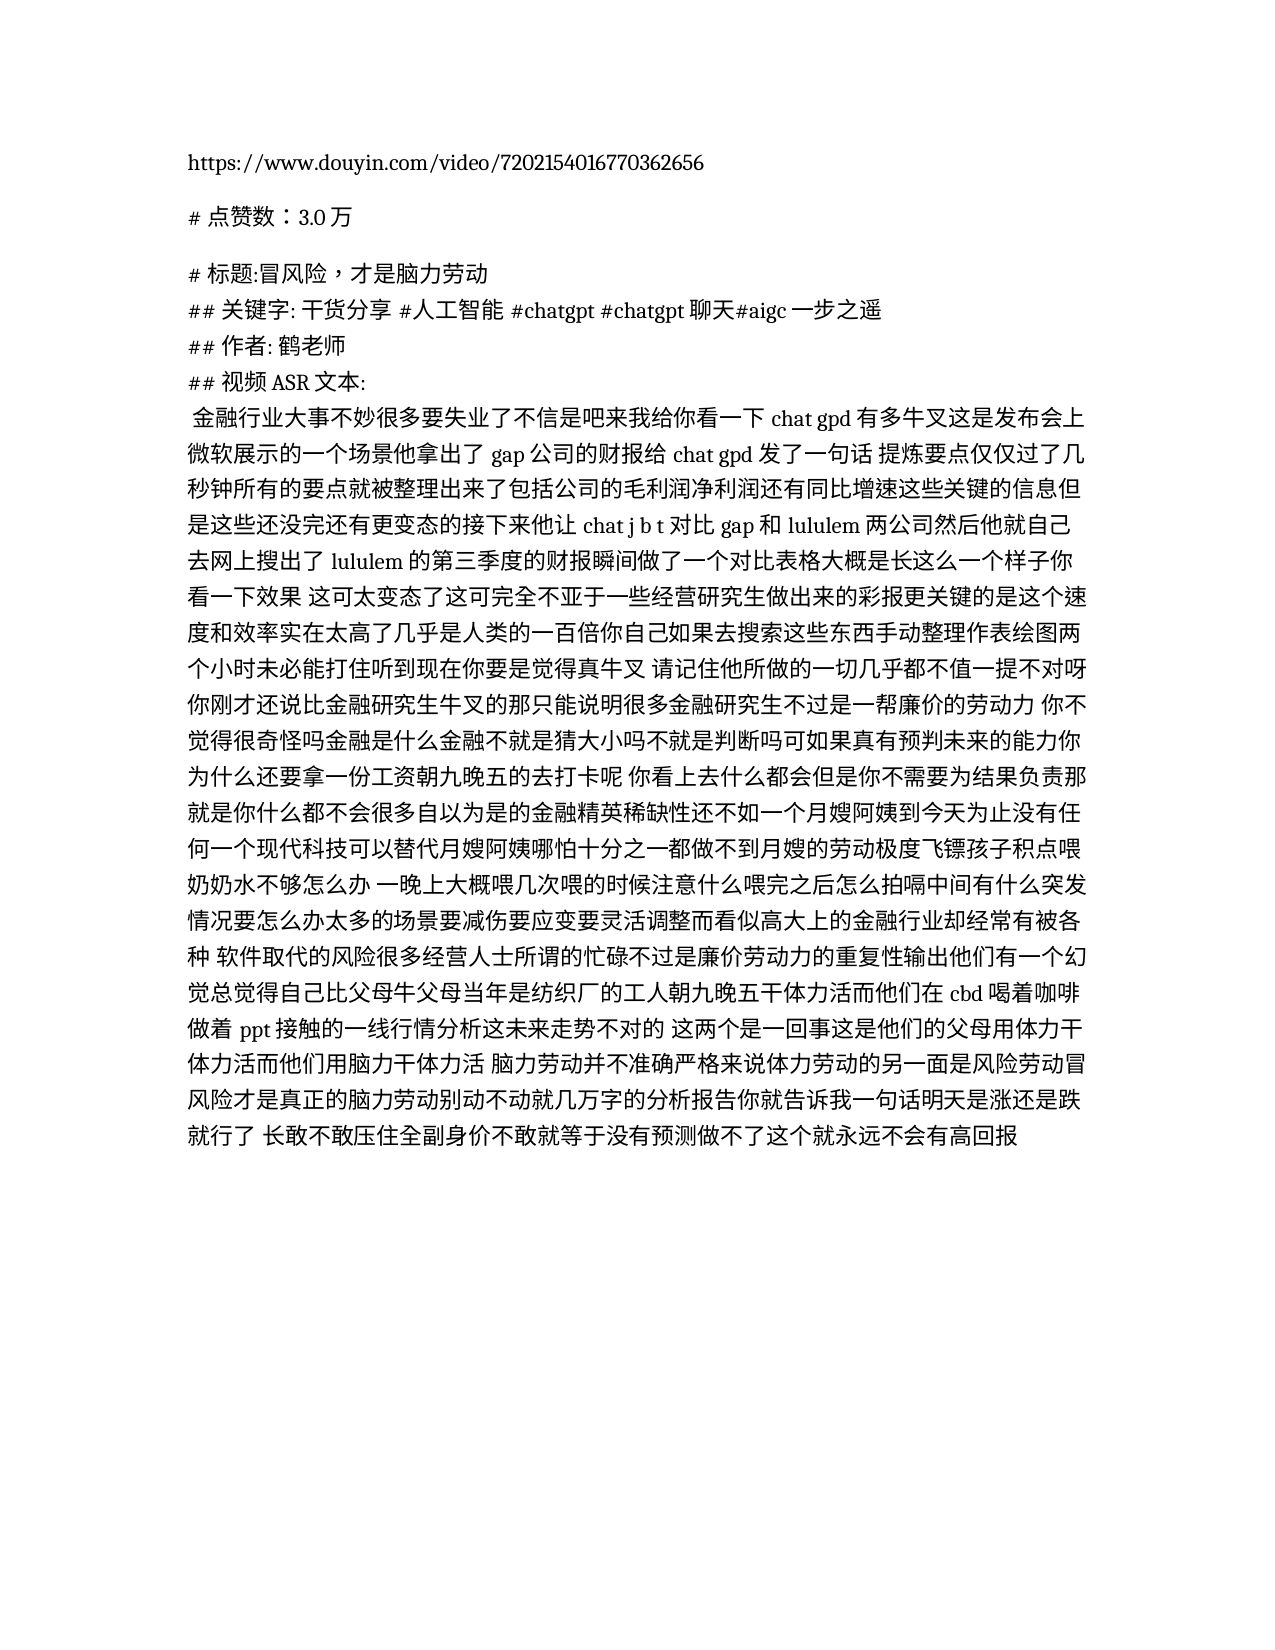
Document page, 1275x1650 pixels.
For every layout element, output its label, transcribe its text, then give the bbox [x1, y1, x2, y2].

text # 点赞数：3.0万 [187, 201, 1087, 232]
text https://www.douyin.com/video/7202154016770362656 [187, 150, 1087, 176]
text # 标题:冒风险，才是脑力劳动 ## 关键字: 干货分享 #人工智能 #chatgpt #chatgpt聊天#aigc一步之遥 ## 作者: 鹤老师 ## 视频ASR文本: 金融行业大事不妙很多要失业了不信是吧来我给你看一下 chat gpd 有多牛叉这是发布会上微软展示的一个场景他拿出了 gap 公司的财报给 chat gpd 发了一句话 提炼要点仅仅过了几秒钟所有的要点就被整理出来了包括公司的毛利润净利润还有同比增速这些关键的信息但是这些还没完还有更变态的接下来他让 chat j b t 对比 gap 和 lululem 两公司然后他就自己去网上搜出了 lululem 的第三季度的财报瞬间做了一个对比表格大概是长这么一个样子你看一下效果 这可太变态了这可完全不亚于一些经营研究生做出来的彩报更关键的是这个速度和效率实在太高了几乎是人类的一百倍你自己如果去搜索这些东西手动整理作表绘图两个小时未必能打住听到现在你要是觉得真牛叉 请记住他所做的一切几乎都不值一提不对呀你刚才还说比金融研究生牛叉的那只能说明很多金融研究生不过是一帮廉价的劳动力 你不觉得很奇怪吗金融是什么金融不就是猜大小吗不就是判断吗可如果真有预判未来的能力你为什么还要拿一份工资朝九晚五的去打卡呢 你看上去什么都会但是你不需要为结果负责那就是你什么都不会很多自以为是的金融精英稀缺性还不如一个月嫂阿姨到今天为止没有任何一个现代科技可以替代月嫂阿姨哪怕十分之一都做不到月嫂的劳动极度飞镖孩子积点喂奶奶水不够怎么办 一晚上大概喂几次喂的时候注意什么喂完之后怎么拍嗝中间有什么突发情况要怎么办太多的场景要减伤要应变要灵活调整而看似高大上的金融行业却经常有被各种 软件取代的风险很多经营人士所谓的忙碌不过是廉价劳动力的重复性输出他们有一个幻觉总觉得自己比父母牛父母当年是纺织厂的工人朝九晚五干体力活而他们在 cbd 喝着咖啡做着 ppt 接触的一线行情分析这未来走势不对的 这两个是一回事这是他们的父母用体力干体力活而他们用脑力干体力活 脑力劳动并不准确严格来说体力劳动的另一面是风险劳动冒风险才是真正的脑力劳动别动不动就几万字的分析报告你就告诉我一句话明天是涨还是跌就行了 长敢不敢压住全副身价不敢就等于没有预测做不了这个就永远不会有高回报 [187, 258, 1087, 1152]
